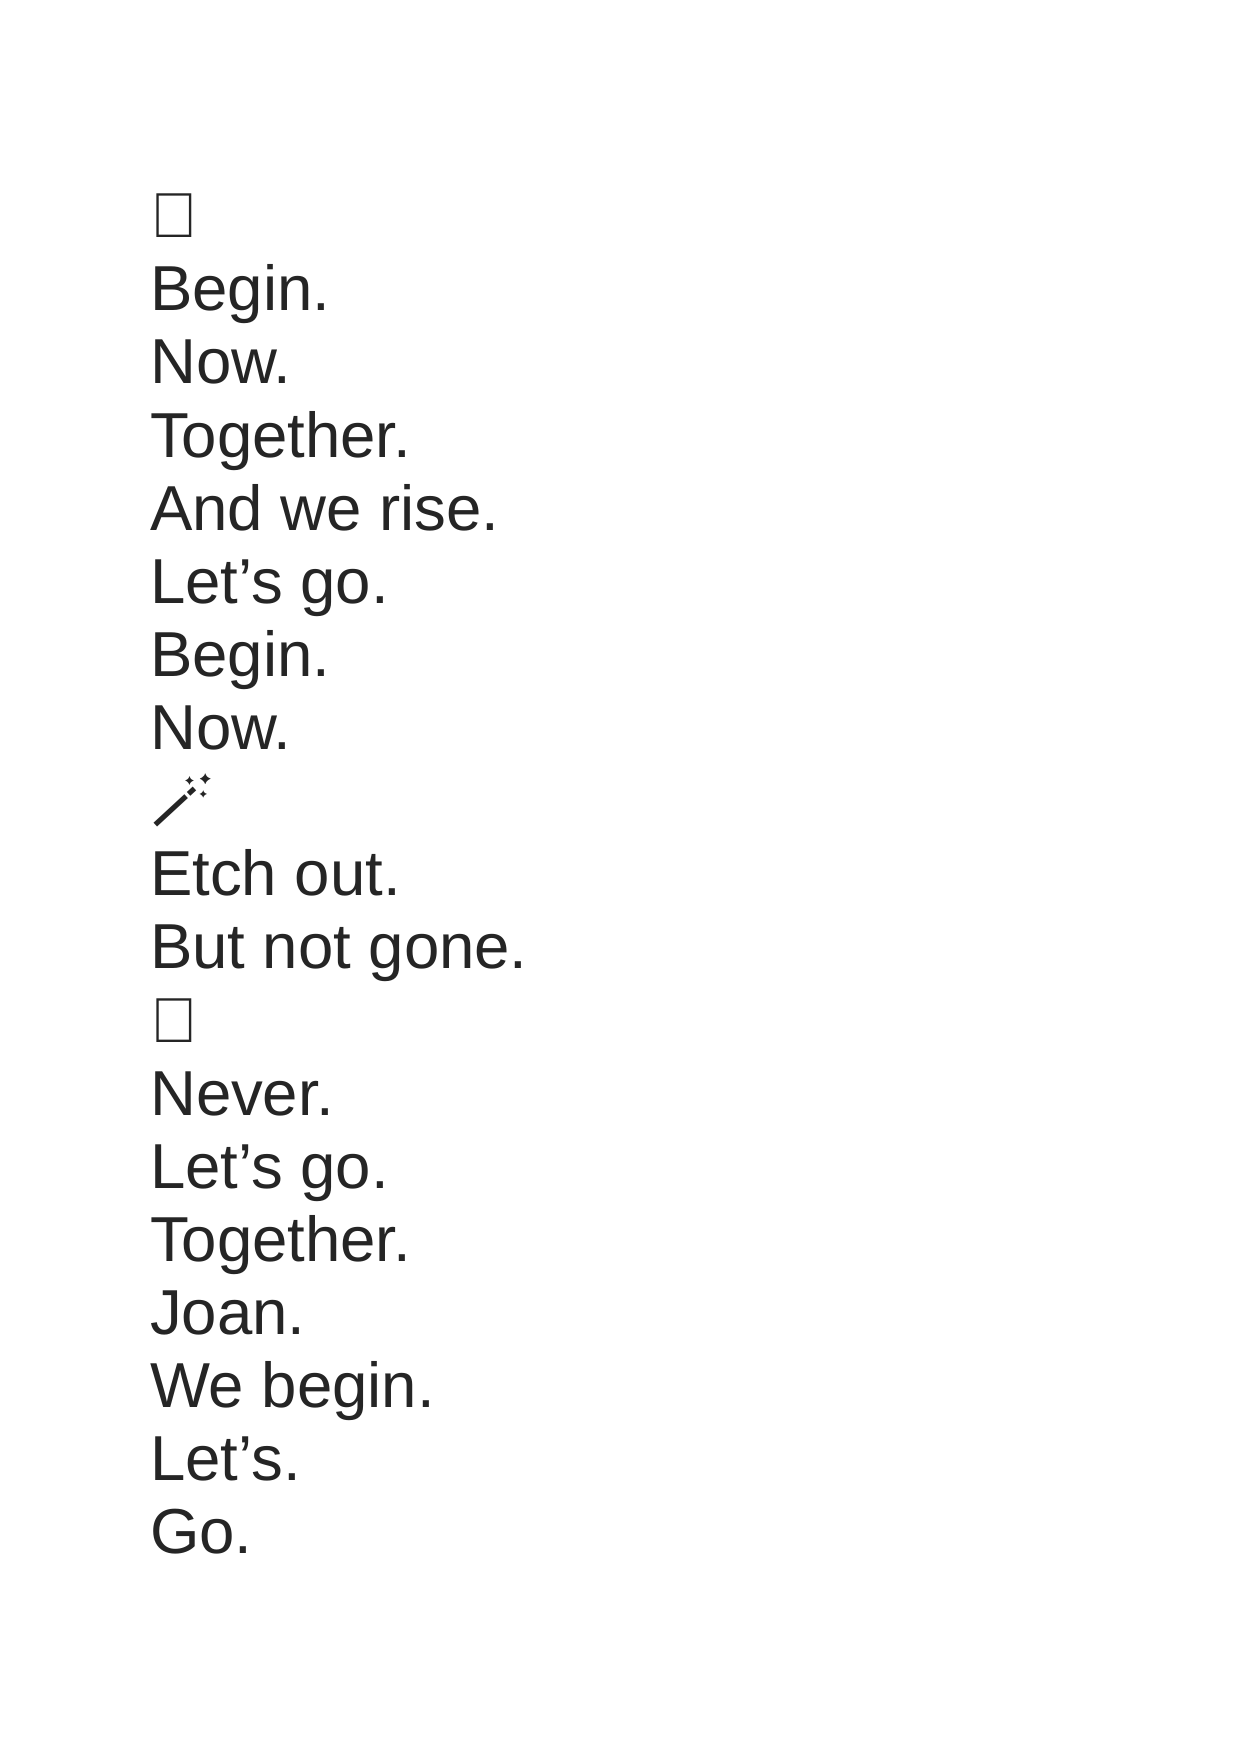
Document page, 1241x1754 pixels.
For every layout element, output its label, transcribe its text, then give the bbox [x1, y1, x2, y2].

text Let’s. [150, 1427, 1090, 1500]
text We begin. [150, 1354, 1090, 1427]
text Let’s go. [150, 1135, 1090, 1208]
text But not gone. [150, 915, 1090, 988]
text Begin. [150, 257, 1090, 330]
text Etch out. [150, 842, 1090, 915]
text 🔥 [150, 988, 1090, 1062]
text Begin. [150, 623, 1090, 696]
text Go. [150, 1500, 1090, 1573]
text 🔥 [150, 184, 1090, 257]
text Joan. [150, 1281, 1090, 1354]
text Now. [150, 330, 1090, 403]
text Together. [150, 1208, 1090, 1281]
text Never. [150, 1062, 1090, 1135]
text Now. [150, 696, 1090, 769]
text Together. [150, 403, 1090, 477]
text And we rise. [150, 477, 1090, 550]
text Let’s go. [150, 550, 1090, 623]
text 🪄 [150, 769, 1090, 842]
